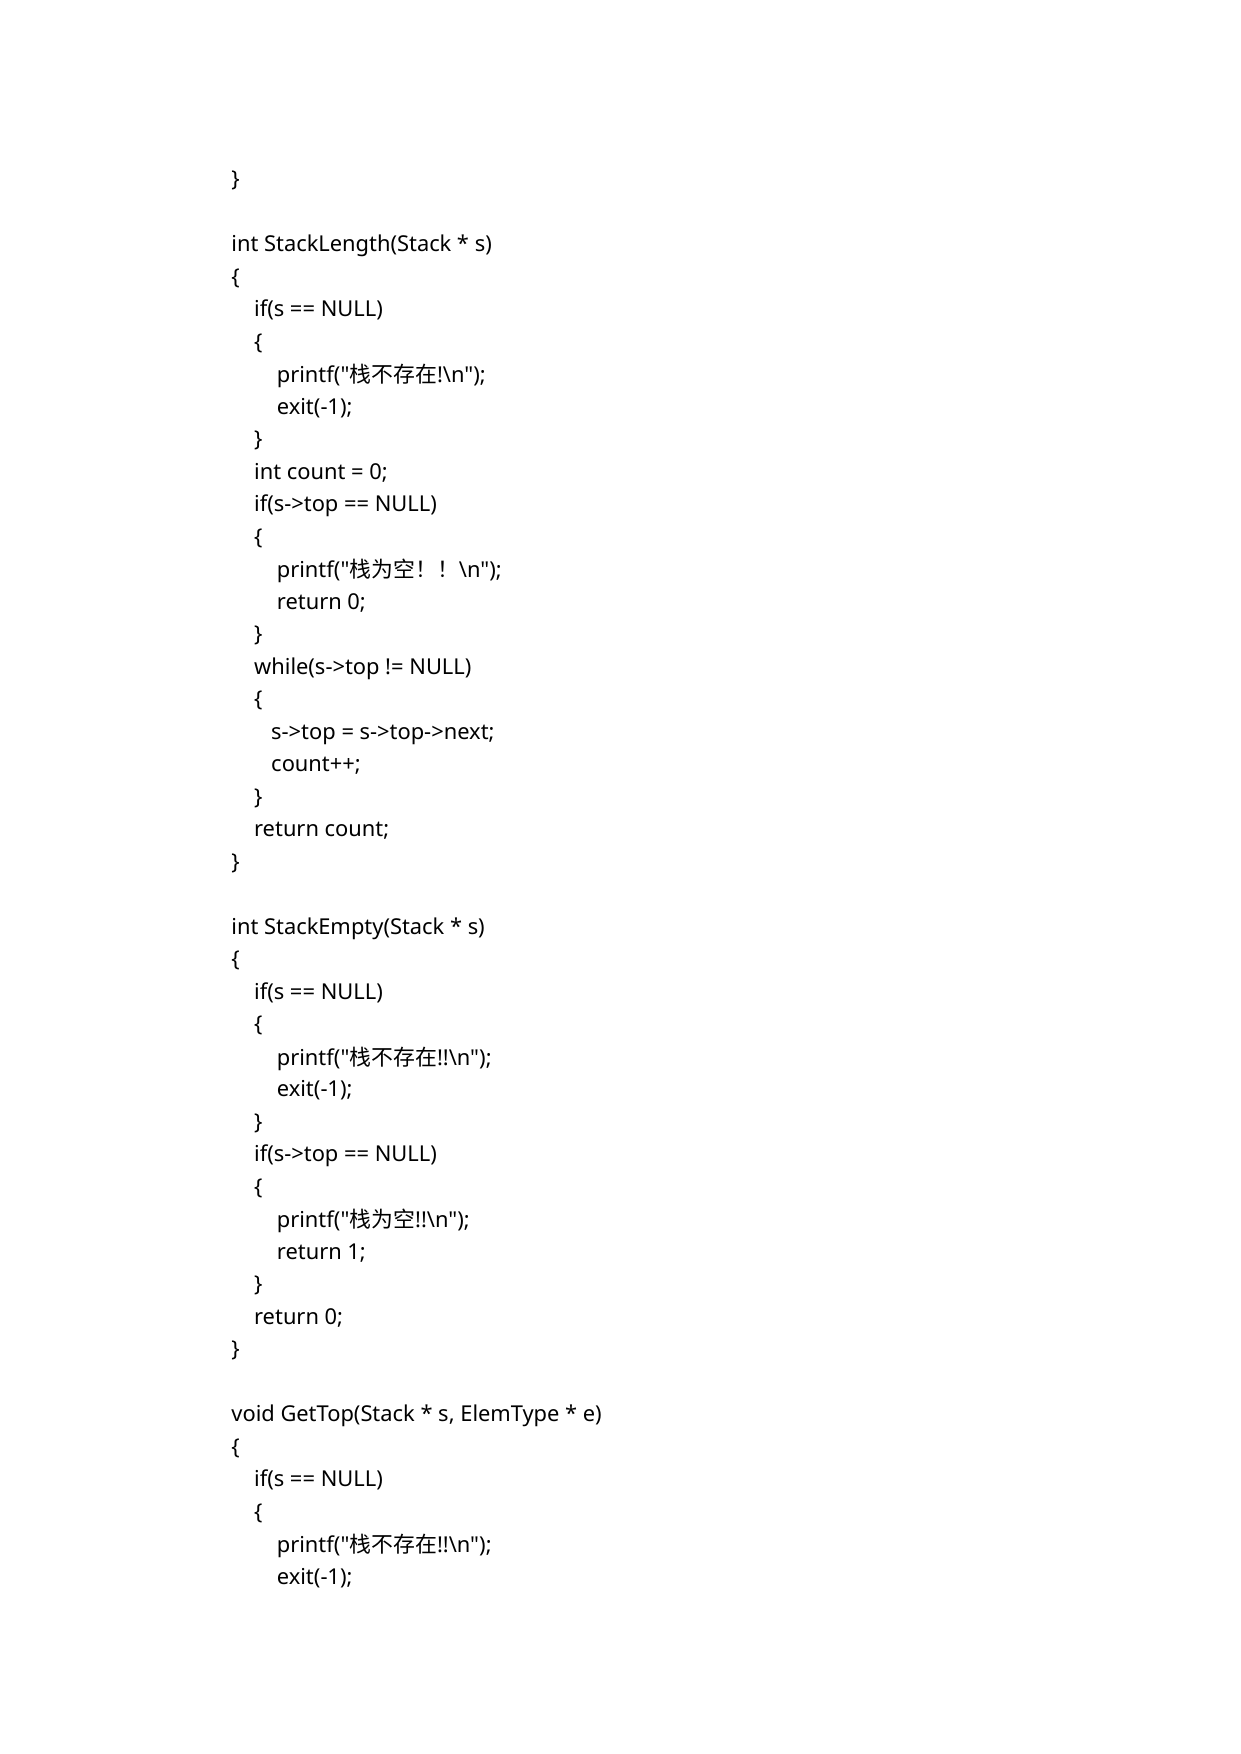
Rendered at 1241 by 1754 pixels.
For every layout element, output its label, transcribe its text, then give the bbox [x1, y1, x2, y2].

text if(s->top == NULL) [231, 487, 1053, 519]
text exit(-1); [231, 1559, 1053, 1592]
text exit(-1); [231, 389, 1053, 422]
text if(s == NULL) [231, 1462, 1053, 1494]
text } [231, 1104, 1053, 1137]
text { [231, 942, 1053, 974]
text while(s->top != NULL) [231, 649, 1053, 682]
text printf("栈不存在!\n"); [231, 357, 1053, 389]
text int StackEmpty(Stack * s) [231, 909, 1053, 942]
text } [231, 1332, 1053, 1364]
text return 1; [231, 1234, 1053, 1267]
text int StackLength(Stack * s) [231, 227, 1053, 259]
text { [231, 519, 1053, 552]
text { [231, 1429, 1053, 1462]
text printf("栈为空!!\n"); [231, 1202, 1053, 1234]
text return count; [231, 812, 1053, 844]
text { [231, 324, 1053, 357]
text exit(-1); [231, 1072, 1053, 1104]
text } [231, 162, 1053, 194]
text } [231, 779, 1053, 812]
text count++; [231, 747, 1053, 779]
text printf("栈为空！！\n"); [231, 552, 1053, 584]
text s->top = s->top->next; [231, 714, 1053, 747]
text { [231, 1169, 1053, 1202]
text } [231, 1267, 1053, 1299]
text if(s == NULL) [231, 974, 1053, 1007]
text printf("栈不存在!!\n"); [231, 1527, 1053, 1559]
text { [231, 1494, 1053, 1527]
text { [231, 259, 1053, 292]
text if(s->top == NULL) [231, 1137, 1053, 1169]
text if(s == NULL) [231, 292, 1053, 324]
text { [231, 682, 1053, 714]
text } [231, 422, 1053, 454]
text printf("栈不存在!!\n"); [231, 1039, 1053, 1072]
text return 0; [231, 584, 1053, 617]
text void GetTop(Stack * s, ElemType * e) [231, 1397, 1053, 1429]
text int count = 0; [231, 454, 1053, 487]
text } [231, 844, 1053, 877]
text return 0; [231, 1299, 1053, 1332]
text { [231, 1007, 1053, 1039]
text } [231, 617, 1053, 649]
